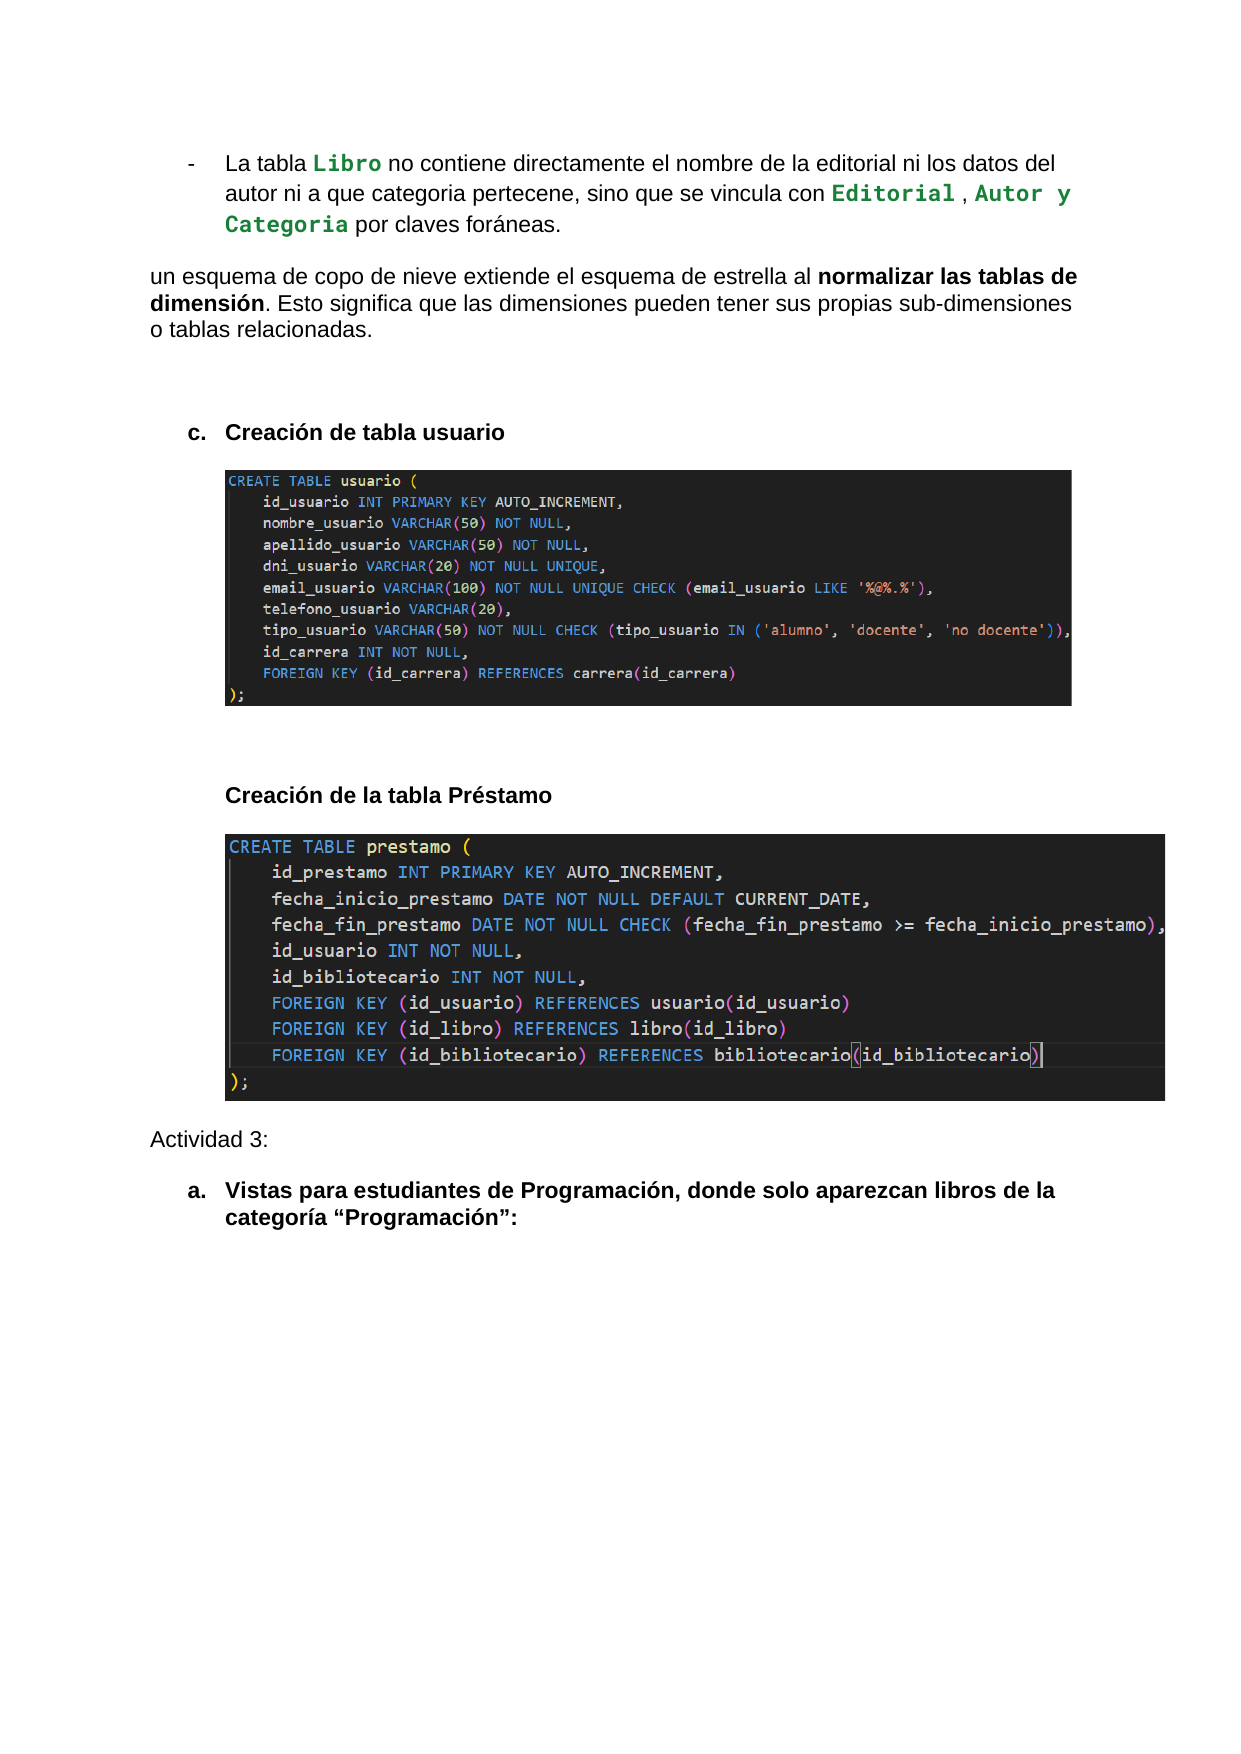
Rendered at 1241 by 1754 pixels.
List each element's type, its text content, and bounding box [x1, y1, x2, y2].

text un esquema de copo de nieve extiende el esquema de estrella al normalizar las tablas de dimensión. Esto significa que las dimensiones pueden tener sus propias sub-dimensiones o tablas relacionadas. [150, 263, 1090, 342]
list Creación de tabla usuario [187, 419, 1090, 445]
text Creación de la tabla Préstamo [225, 782, 1090, 834]
text Actividad 3: [150, 1126, 1090, 1152]
picture [225, 470, 1072, 706]
list Vistas para estudiantes de Programación, donde solo aparezcan libros de la categoría “Programación”: [187, 1177, 1090, 1230]
picture [225, 834, 1166, 1101]
list La tabla Libro no contiene directamente el nombre de la editorial ni los datos del autor ni a que categoria pertecene, sino que se vincula con Editorial , Autor y Categoria por claves foráneas. [187, 148, 1090, 238]
